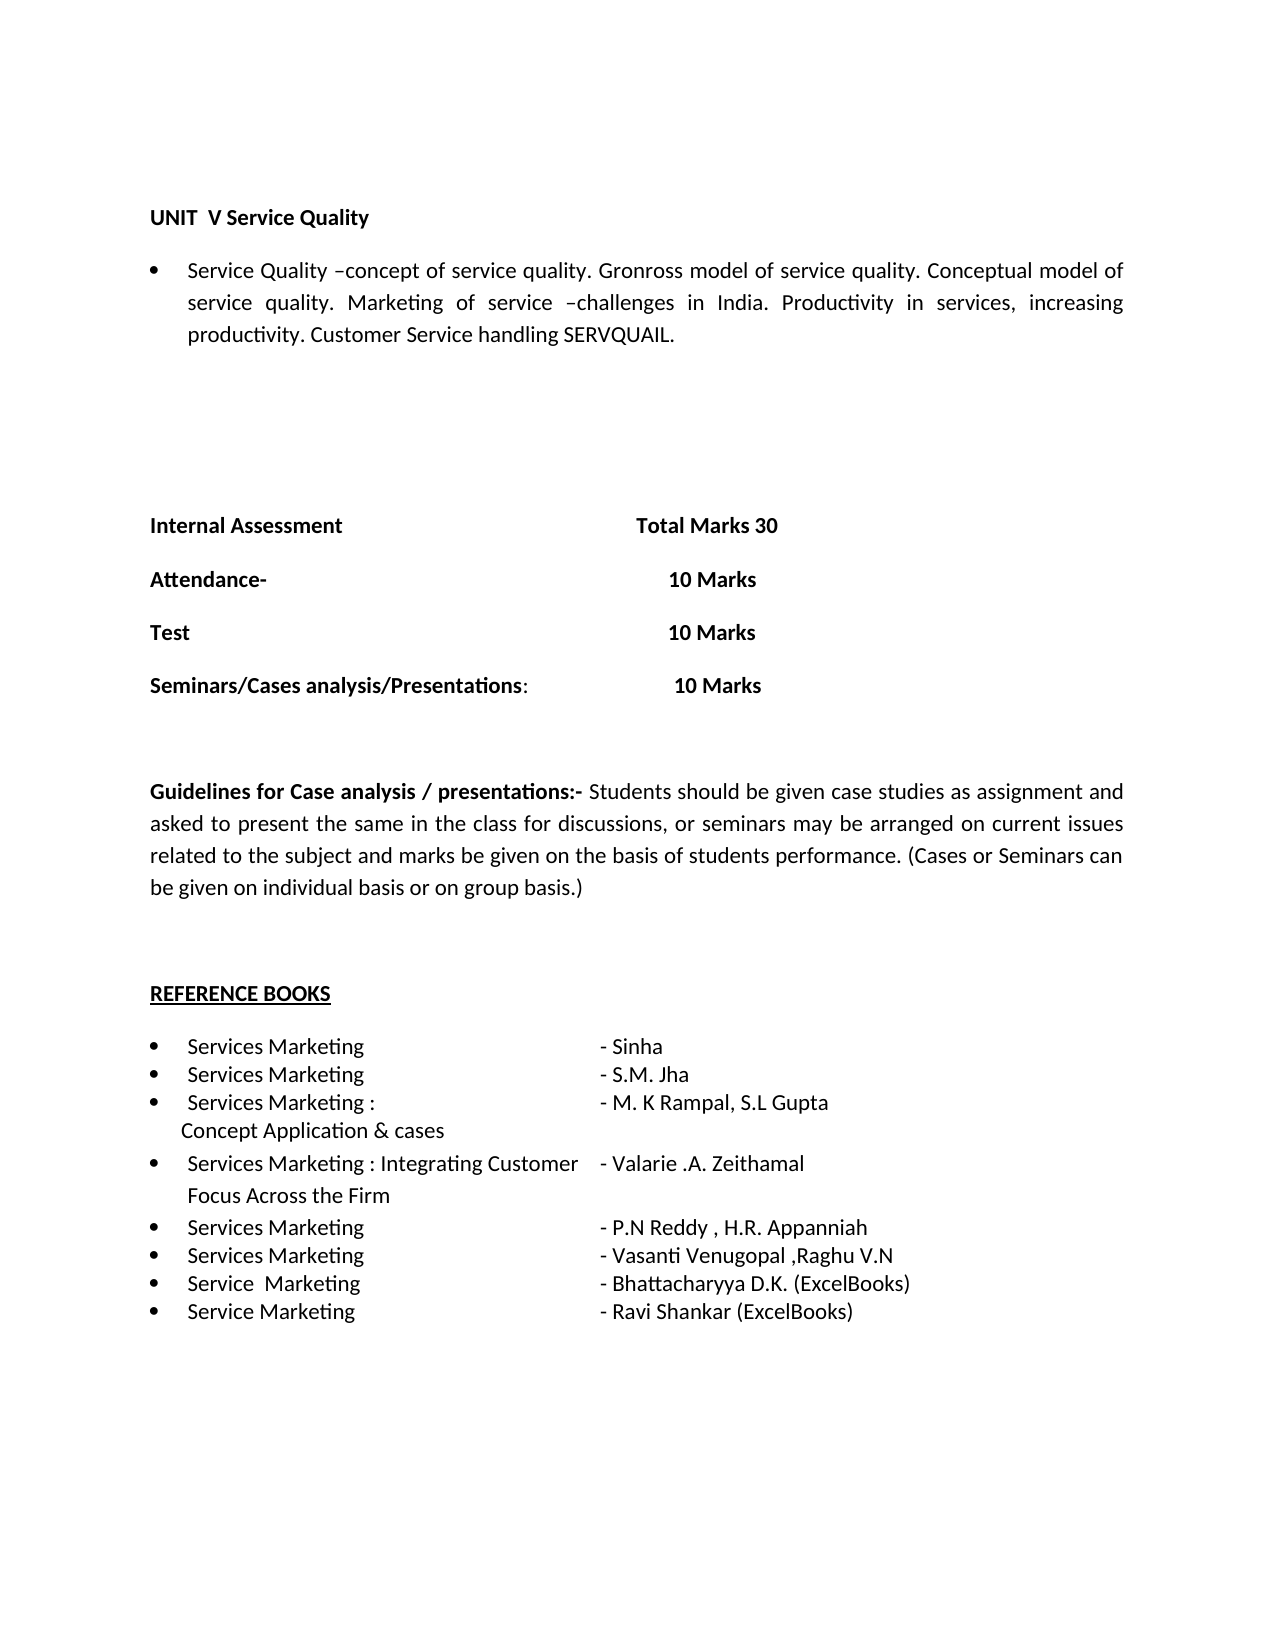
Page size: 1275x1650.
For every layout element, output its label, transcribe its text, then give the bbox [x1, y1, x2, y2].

text Test 10 Marks [150, 618, 1125, 646]
list Service Marketing - Ravi Shankar (ExcelBooks) [150, 1297, 1125, 1325]
text Attendance- 10 Marks [150, 565, 1125, 593]
text Concept Application & cases [150, 1116, 1125, 1144]
list Service Quality –concept of service quality. Gronross model of service quality. Conceptual model of service quality. Marketing of service –challenges in India. Productivity in services, increasing productivity. Customer Service handling SERVQUAIL. [150, 256, 1125, 348]
text Seminars/Cases analysis/Presentations: 10 Marks [150, 671, 1125, 699]
list Service Marketing - Bhattacharyya D.K. (ExcelBooks) [150, 1269, 1125, 1297]
text UNIT V Service Quality [150, 203, 1125, 231]
text Guidelines for Case analysis / presentations:- Students should be given case studies as assignment and asked to present the same in the class for discussions, or seminars may be arranged on current issues related to the subject and marks be given on the basis of students performance. (Cases or Seminars can be given on individual basis or on group basis.) [150, 777, 1125, 901]
text Internal Assessment Total Marks 30 [150, 512, 1125, 540]
text REFERENCE BOOKS [150, 979, 1125, 1007]
list Services Marketing - Sinha [150, 1032, 1125, 1060]
list Focus Across the Firm [187, 1181, 1125, 1209]
list Services Marketing - P.N Reddy , H.R. Appanniah [150, 1213, 1125, 1241]
list Services Marketing - S.M. Jha [150, 1060, 1125, 1088]
list Services Marketing : Integrating Customer - Valarie .A. Zeithamal [150, 1149, 1125, 1177]
list Services Marketing : - M. K Rampal, S.L Gupta [150, 1088, 1125, 1116]
list Services Marketing - Vasanti Venugopal ,Raghu V.N [150, 1241, 1125, 1269]
